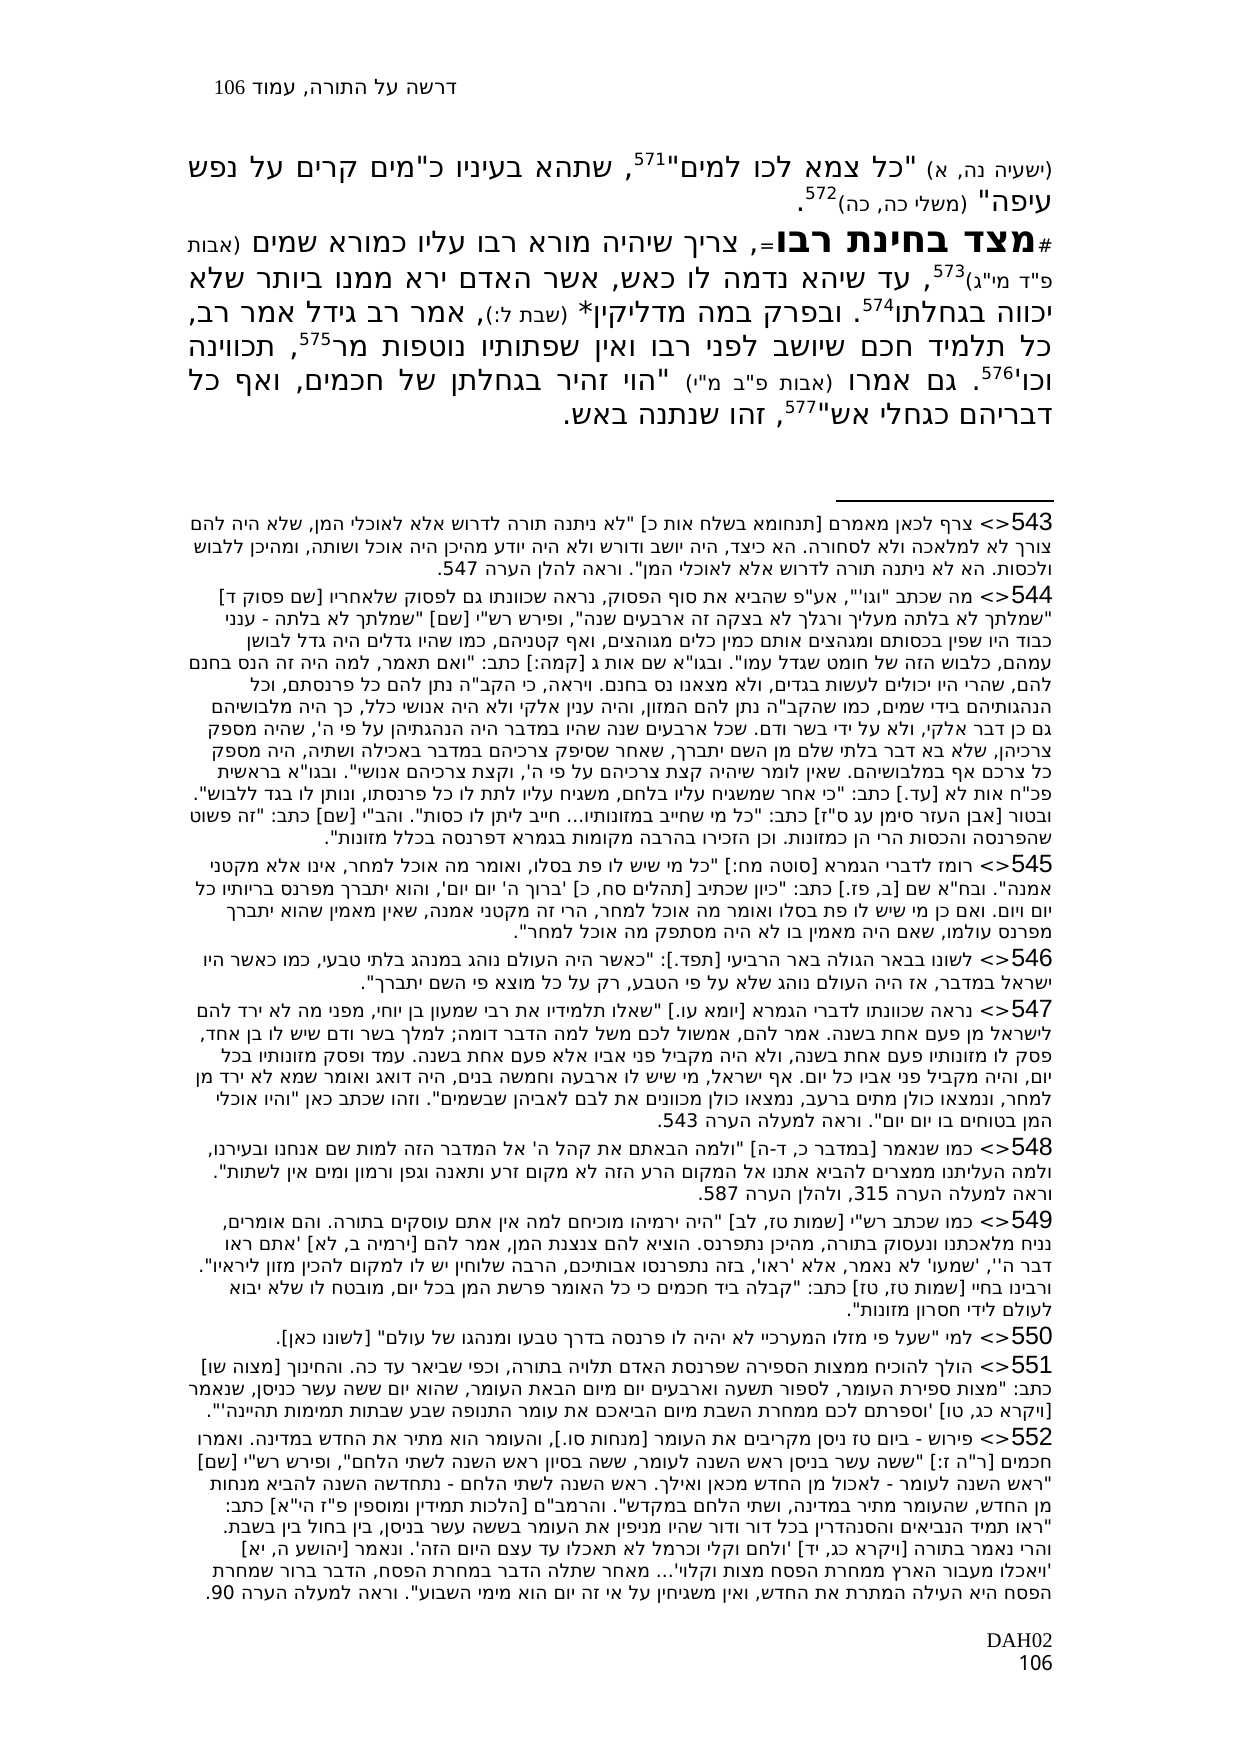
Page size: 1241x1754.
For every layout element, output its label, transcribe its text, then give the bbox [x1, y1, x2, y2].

text #מצד בחינת רבו=, צריך שיהיה מורא רבו עליו כמורא שמים (אבות פ"ד מי"ג), עד שיהא נדמה לו כאש, אשר האדם ירא ממנו ביותר שלא יכווה בגחלתו. ובפרק במה מדליקין* (שבת ל:), אמר רב גידל אמר רב, כל תלמיד חכם שיושב לפני רבו ואין שפתותיו נוטפות מר, תכווינה וכו'. גם אמרו (אבות פ"ב מ"י) "הוי זהיר בגחלתן של חכמים, ואף כל דבריהם כגחלי אש", זהו שנתנה באש. [187, 218, 1053, 431]
text #והנה ההכנה= הצריכה אליו מצד בחינת עצמה היא שיהא חושק ונכסף מאוד לקבלה, ושותה בצמא* את דבריה. לכן ניתנה במים, להורות שצריך להיות נכסף לה כאשר נכסף הצמא הזה למים, כענין (ישעיה נה, א) "כל צמא לכו למים", שתהא בעיניו כ"מים קרים על נפש עיפה" (משלי כה, כה). [187, 150, 1053, 218]
